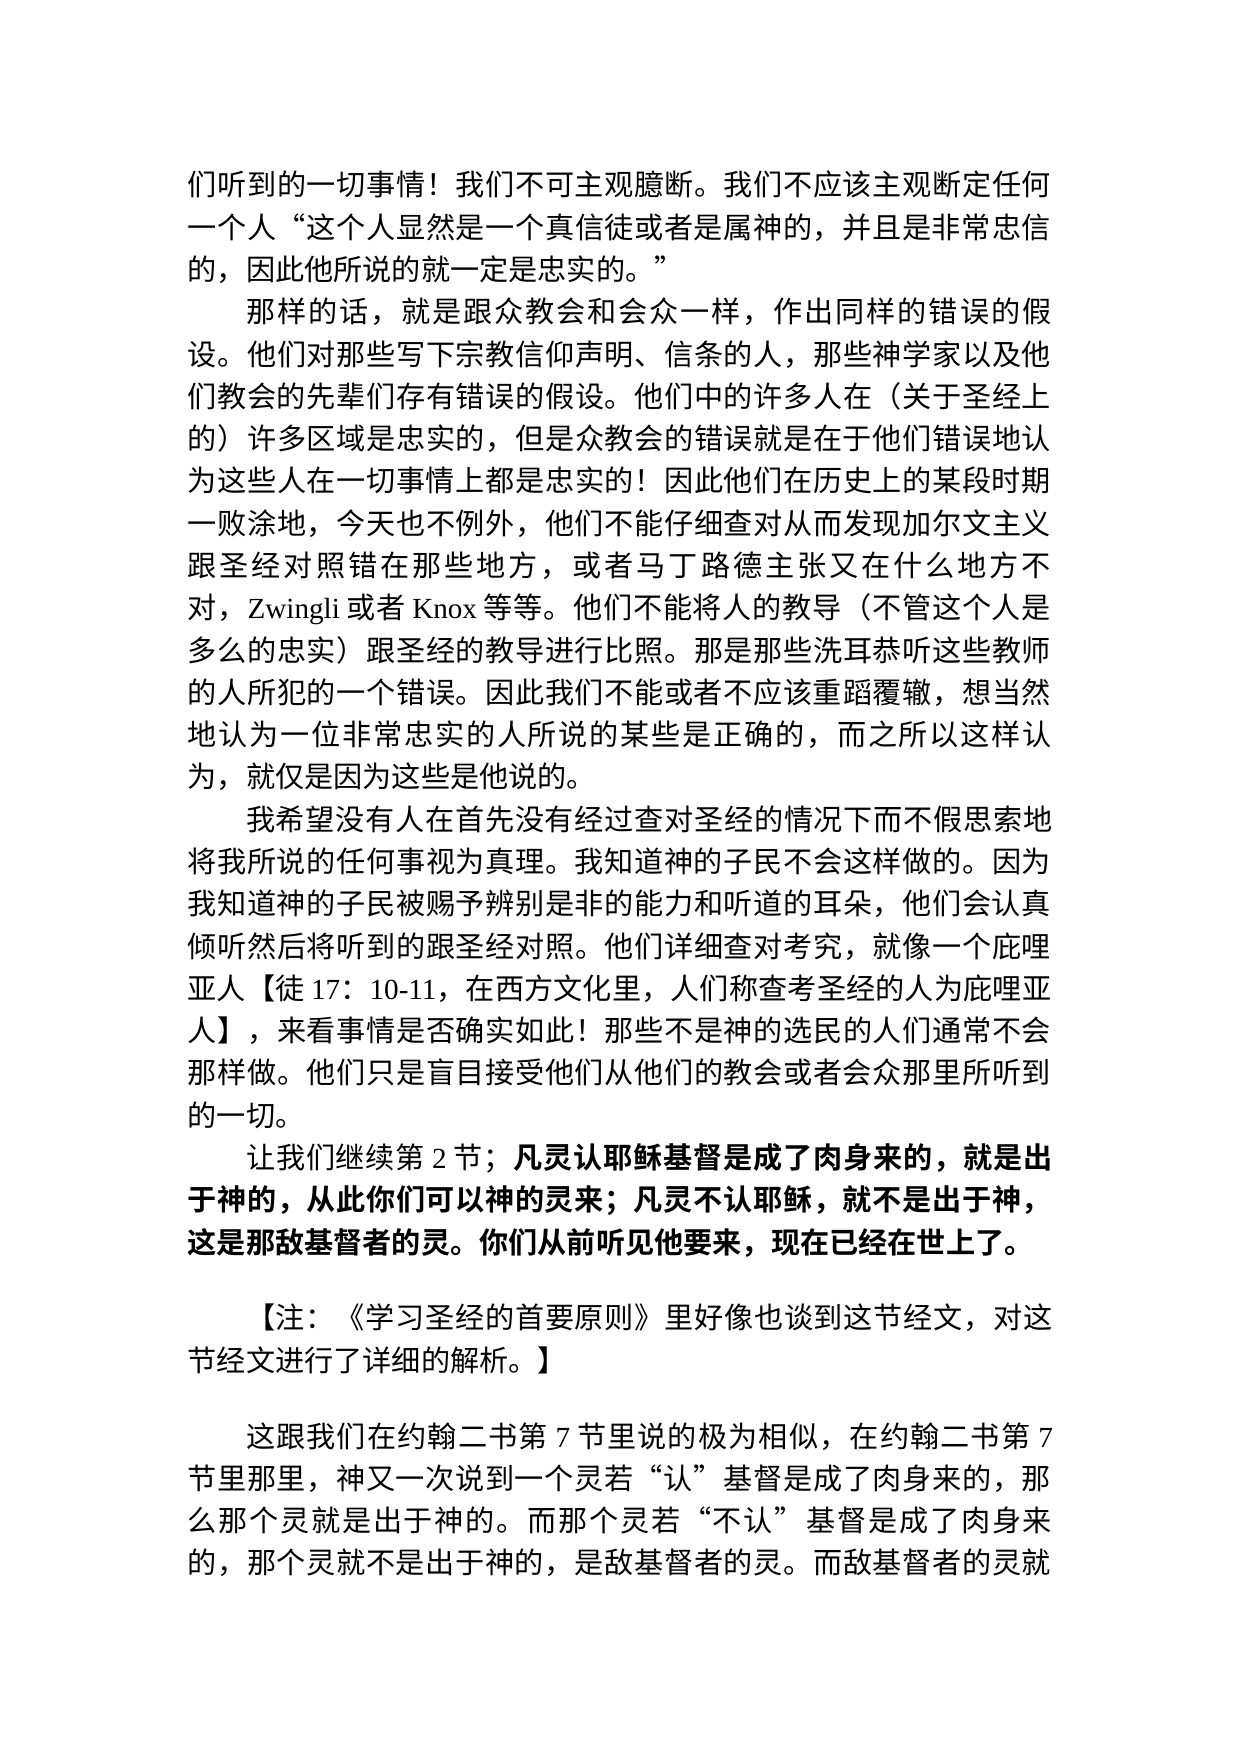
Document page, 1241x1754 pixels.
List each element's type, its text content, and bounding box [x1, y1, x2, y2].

text 让我们继续第2节；凡灵认耶稣基督是成了肉身来的，就是出于神的，从此你们可以神的灵来；凡灵不认耶稣，就不是出于神，这是那敌基督者的灵。你们从前听见他要来，现在已经在世上了。 [187, 1135, 1053, 1262]
text 我希望没有人在首先没有经过查对圣经的情况下而不假思索地将我所说的任何事视为真理。我知道神的子民不会这样做的。因为我知道神的子民被赐予辨别是非的能力和听道的耳朵，他们会认真倾听然后将听到的跟圣经对照。他们详细查对考究，就像一个庇哩亚人【徒17：10-11，在西方文化里，人们称查考圣经的人为庇哩亚人】，来看事情是否确实如此！那些不是神的选民的人们通常不会那样做。他们只是盲目接受他们从他们的教会或者会众那里所听到的一切。 [187, 796, 1053, 1135]
text 那样的话，就是跟众教会和会众一样，作出同样的错误的假设。他们对那些写下宗教信仰声明、信条的人，那些神学家以及他们教会的先辈们存有错误的假设。他们中的许多人在（关于圣经上的）许多区域是忠实的，但是众教会的错误就是在于他们错误地认为这些人在一切事情上都是忠实的！因此他们在历史上的某段时期一败涂地，今天也不例外，他们不能仔细查对从而发现加尔文主义跟圣经对照错在那些地方，或者马丁路德主张又在什么地方不对，Zwingli或者Knox等等。他们不能将人的教导（不管这个人是多么的忠实）跟圣经的教导进行比照。那是那些洗耳恭听这些教师的人所犯的一个错误。因此我们不能或者不应该重蹈覆辙，想当然地认为一位非常忠实的人所说的某些是正确的，而之所以这样认为，就仅是因为这些是他说的。 [187, 289, 1053, 796]
text 【注：《学习圣经的首要原则》里好像也谈到这节经文，对这节经文进行了详细的解析。】 [187, 1295, 1053, 1380]
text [187, 1413, 1053, 1582]
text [187, 162, 1053, 289]
